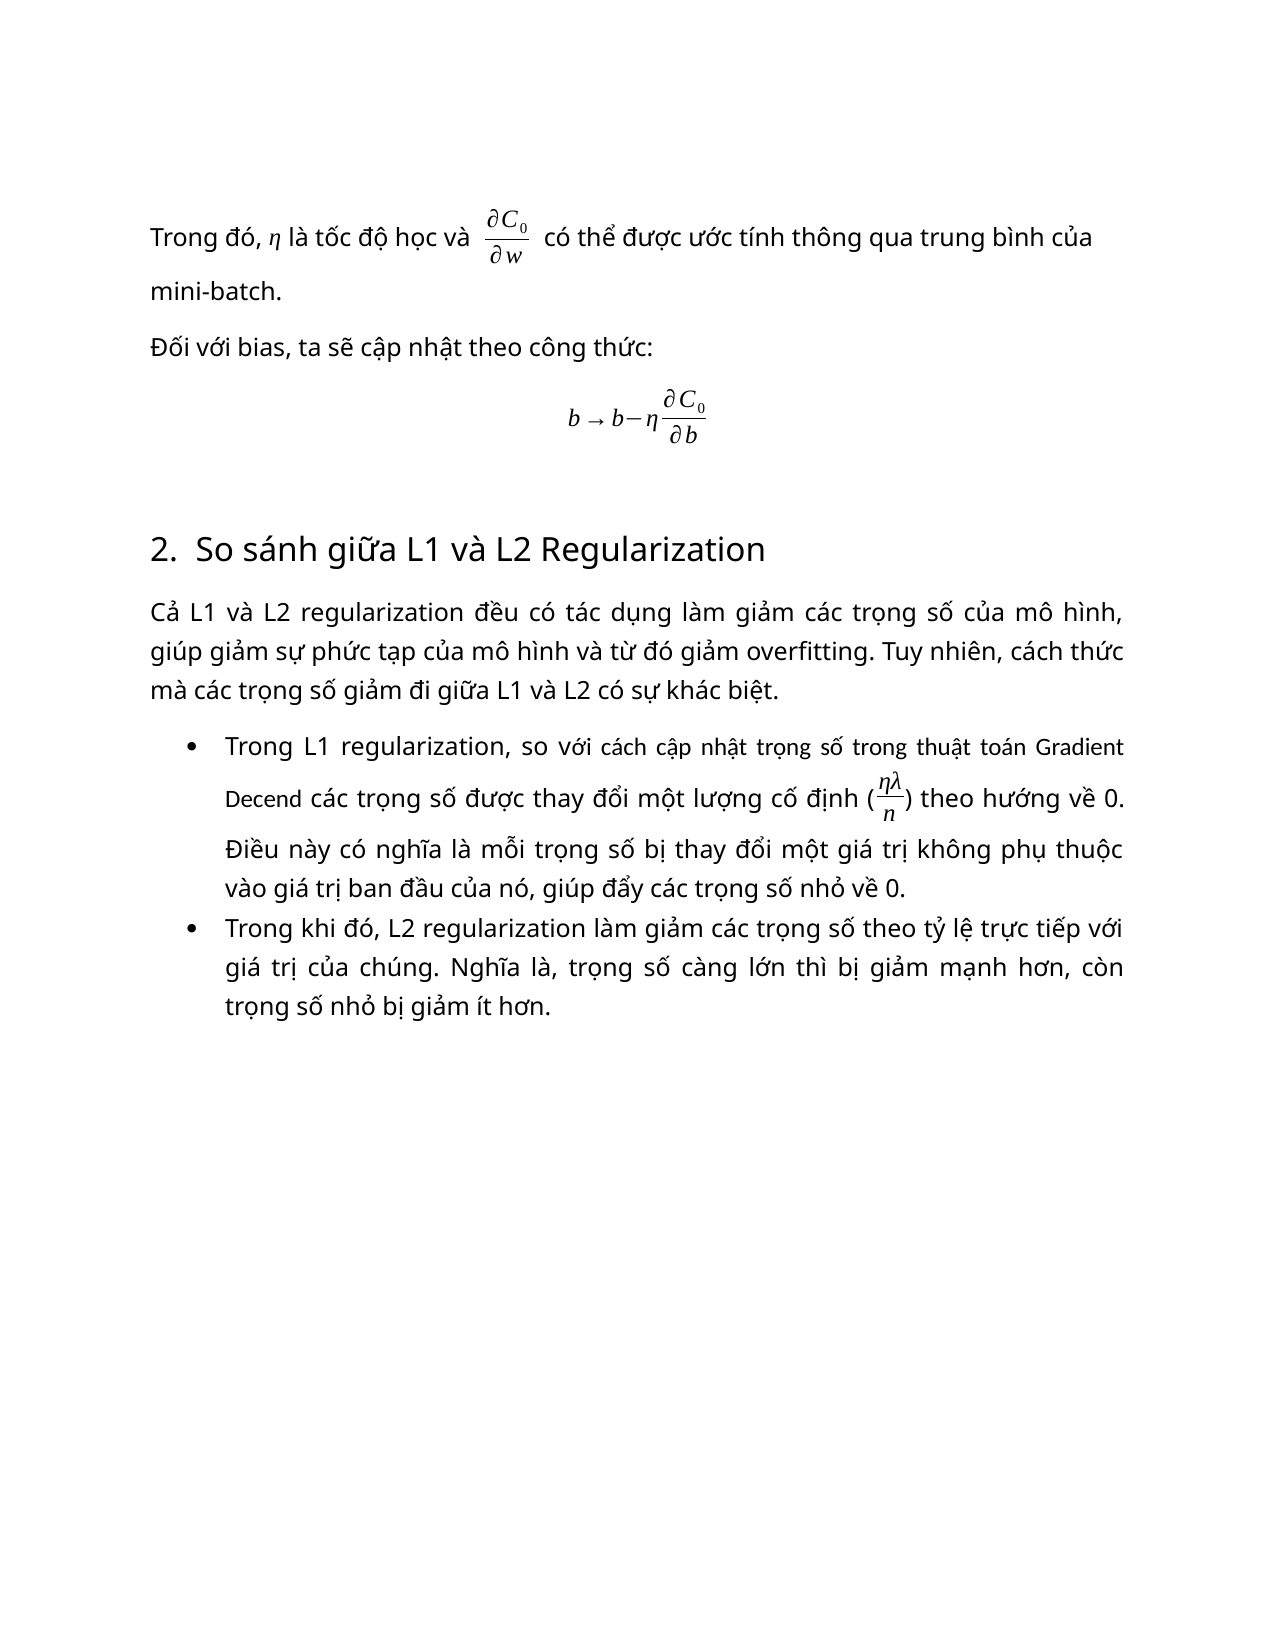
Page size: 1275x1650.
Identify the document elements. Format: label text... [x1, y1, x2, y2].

text Trong đó, là tốc độ học và ​​ có thể được ước tính thông qua trung bình của mini-batch. [150, 206, 1125, 308]
text 2. So sánh giữa L1 và L2 Regularization [150, 526, 1125, 571]
text Cả L1 và L2 regularization đều có tác dụng làm giảm các trọng số của mô hình, giúp giảm sự phức tạp của mô hình và từ đó giảm overfitting. Tuy nhiên, cách thức mà các trọng số giảm đi giữa L1 và L2 có sự khác biệt. [150, 594, 1125, 707]
list Trong L1 regularization, so với cách cập nhật trọng số trong thuật toán Gradient Decend các trọng số được thay đổi một lượng cố định () theo hướng về 0. Điều này có nghĩa là mỗi trọng số bị thay đổi một giá trị không phụ thuộc vào giá trị ban đầu của nó, giúp đẩy các trọng số nhỏ về 0. [187, 729, 1125, 905]
list Trong khi đó, L2 regularization làm giảm các trọng số theo tỷ lệ trực tiếp với giá trị của chúng. Nghĩa là, trọng số càng lớn thì bị giảm mạnh hơn, còn trọng số nhỏ bị giảm ít hơn. [187, 910, 1125, 1023]
text Đối với bias, ta sẽ cập nhật theo công thức: [150, 329, 1125, 363]
